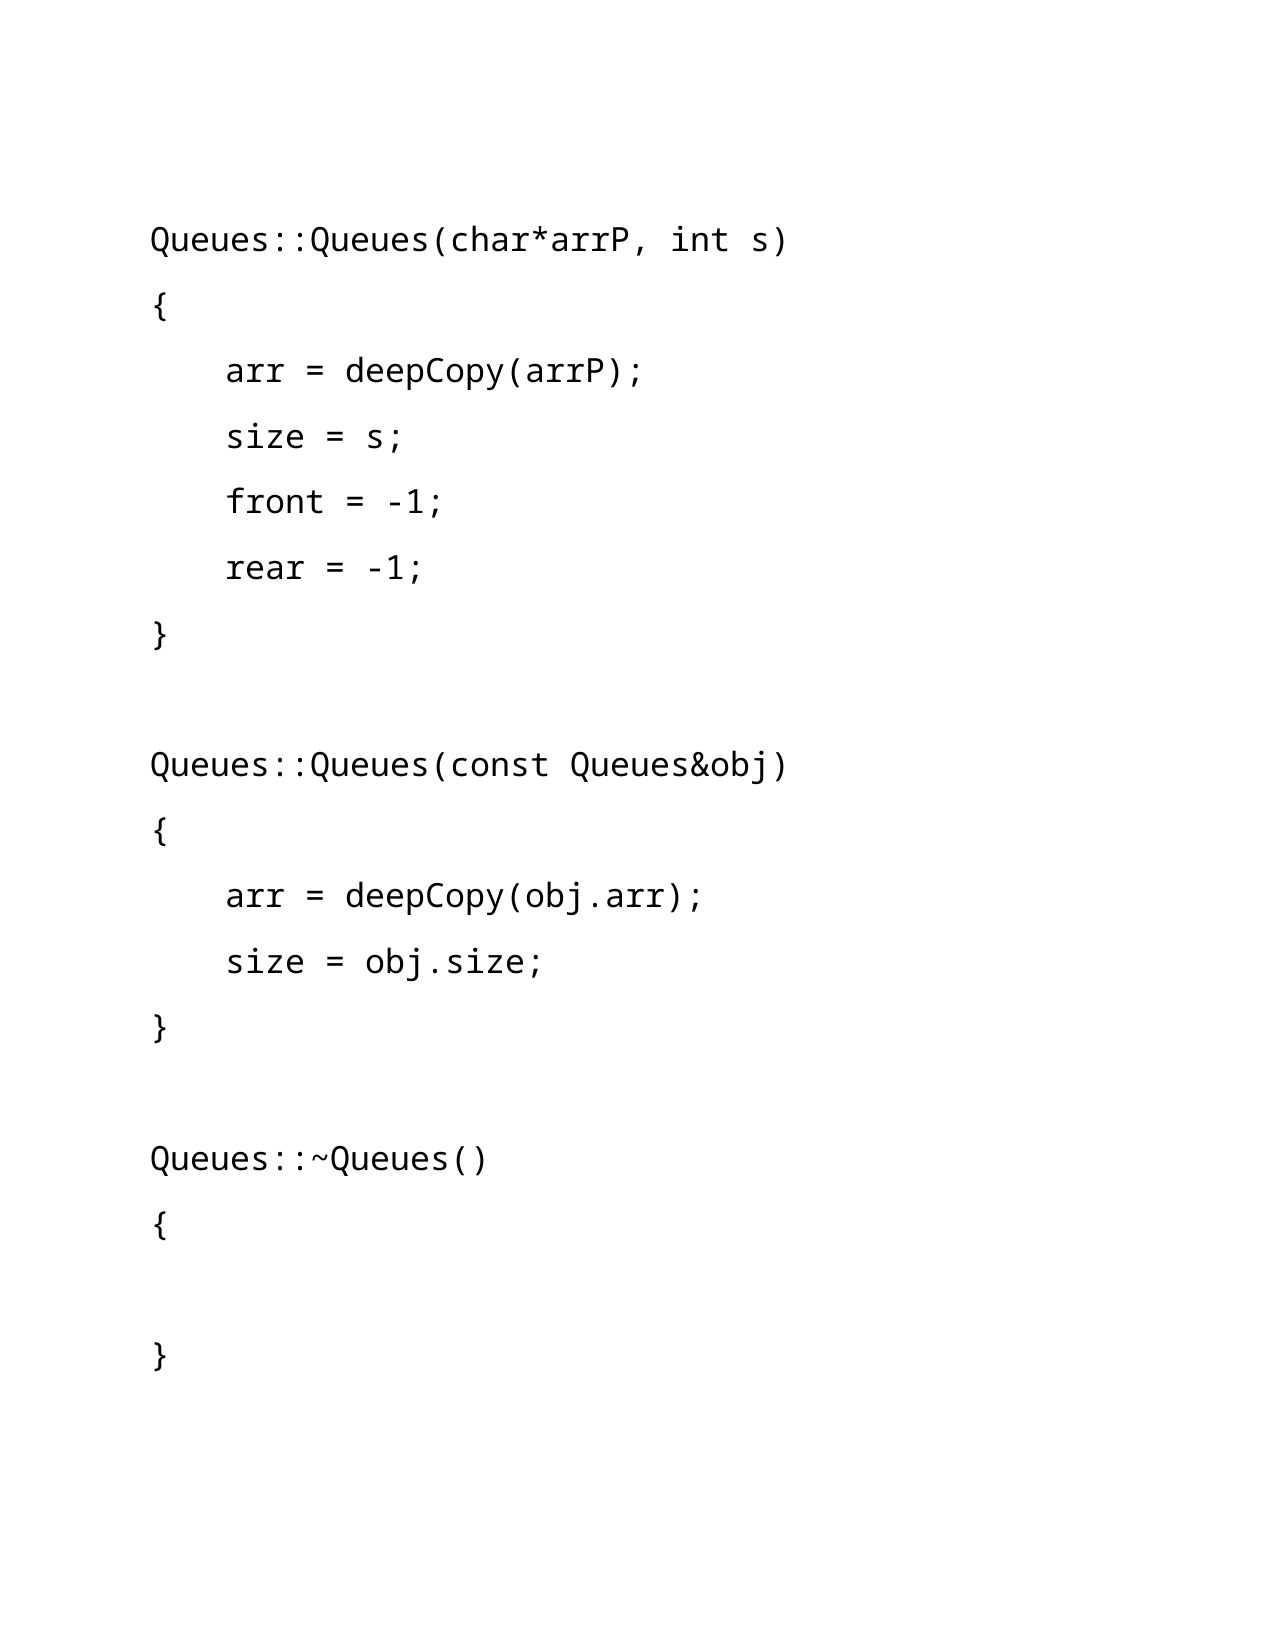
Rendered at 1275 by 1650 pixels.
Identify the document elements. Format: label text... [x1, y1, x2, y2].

text size = obj.size; [150, 937, 1125, 983]
text arr = deepCopy(obj.arr); [150, 872, 1125, 917]
text Queues::Queues(char*arrP, int s) [150, 216, 1125, 261]
text } [150, 1003, 1125, 1048]
text Queues::~Queues() [150, 1134, 1125, 1180]
text } [150, 1331, 1125, 1377]
text arr = deepCopy(arrP); [150, 347, 1125, 392]
text size = s; [150, 412, 1125, 458]
text rear = -1; [150, 544, 1125, 589]
text } [150, 609, 1125, 655]
text { [150, 806, 1125, 852]
text { [150, 1200, 1125, 1245]
text { [150, 281, 1125, 327]
text Queues::Queues(const Queues&obj) [150, 741, 1125, 786]
text front = -1; [150, 478, 1125, 523]
